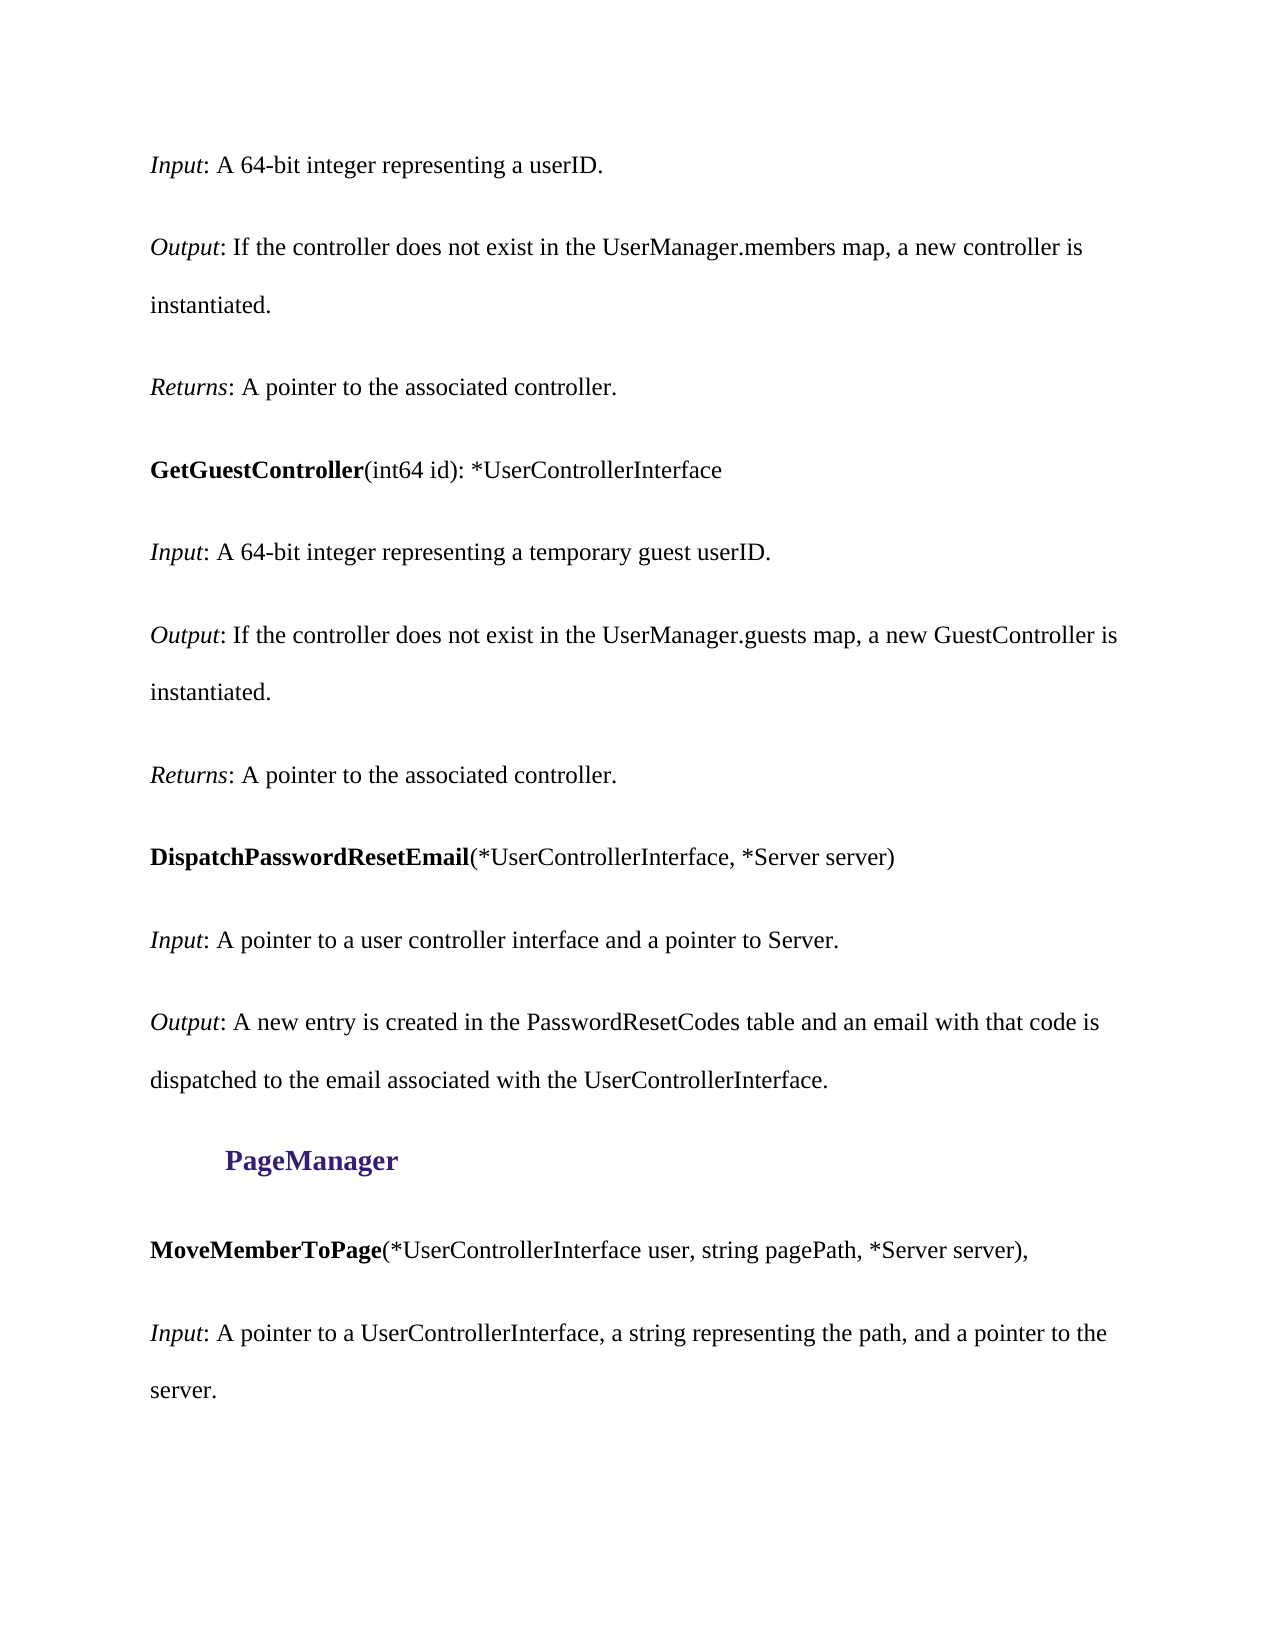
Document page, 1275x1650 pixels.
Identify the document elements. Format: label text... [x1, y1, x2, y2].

text Input: A 64-bit integer representing a userID. [150, 150, 1125, 179]
text Returns: A pointer to the associated controller. [150, 372, 1125, 401]
text Input: A 64-bit integer representing a temporary guest userID. [150, 537, 1125, 566]
text Returns: A pointer to the associated controller. [150, 760, 1125, 789]
text Input: A pointer to a UserControllerInterface, a string representing the path, and a pointer to the server. [150, 1318, 1125, 1404]
text PageManager [225, 1143, 1125, 1177]
text Output: A new entry is created in the PasswordResetCodes table and an email with that code is dispatched to the email associated with the UserControllerInterface. [150, 1007, 1125, 1094]
text Output: If the controller does not exist in the UserManager.guests map, a new GuestController is instantiated. [150, 620, 1125, 706]
text MoveMemberToPage(*UserControllerInterface user, string pagePath, *Server server), [150, 1235, 1125, 1264]
text GetGuestController(int64 id): *UserControllerInterface [150, 455, 1125, 484]
text DispatchPasswordResetEmail(*UserControllerInterface, *Server server) [150, 842, 1125, 871]
text Output: If the controller does not exist in the UserManager.members map, a new controller is instantiated. [150, 232, 1125, 319]
text Input: A pointer to a user controller interface and a pointer to Server. [150, 925, 1125, 954]
